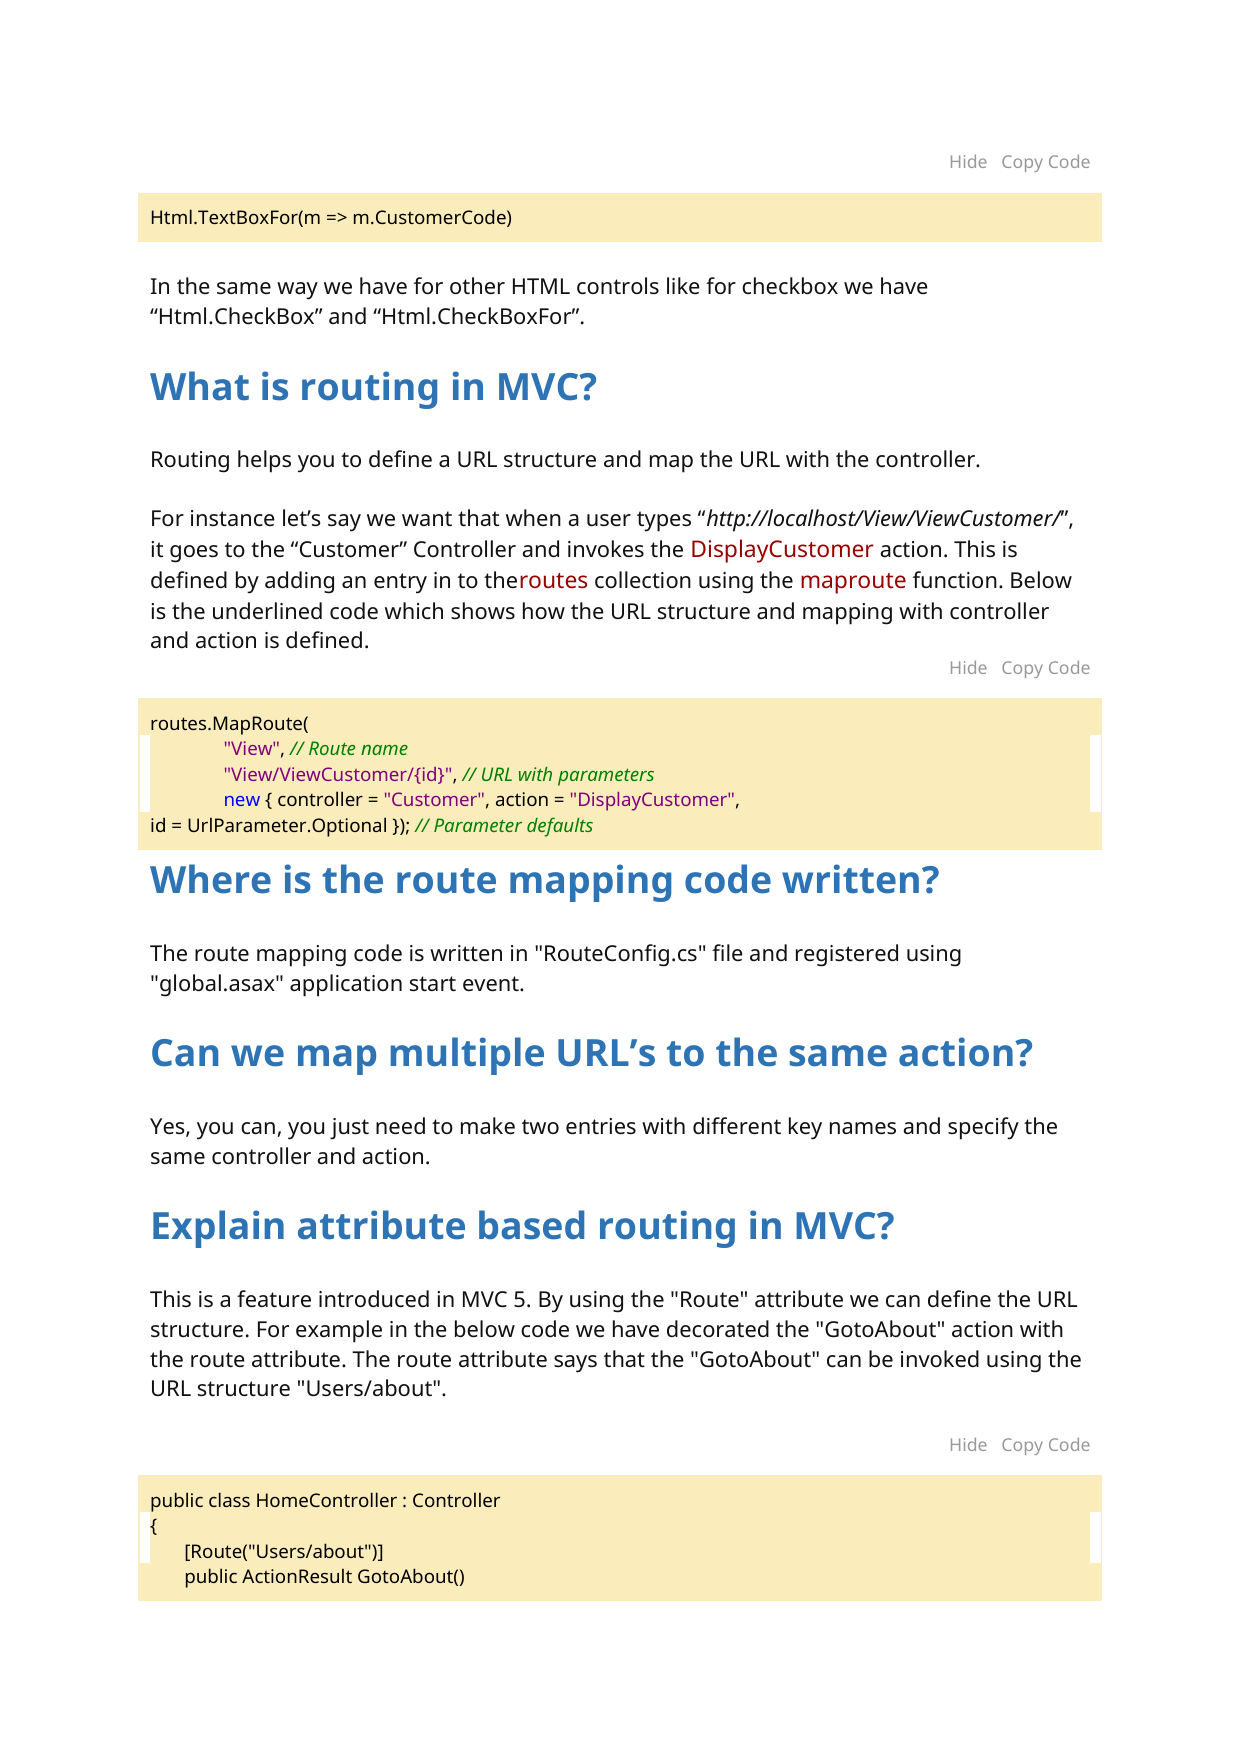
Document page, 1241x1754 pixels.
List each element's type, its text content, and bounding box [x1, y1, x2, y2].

subtitle Where is the route mapping code written? [150, 854, 1090, 905]
text id = UrlParameter.Optional }); // Parameter defaults [140, 800, 1101, 848]
subtitle What is routing in MVC? [150, 360, 1090, 411]
text public class HomeController : Controller [140, 1477, 1101, 1512]
text routes.MapRoute( [140, 700, 1101, 735]
text "View/ViewCustomer/{id}", // URL with parameters [150, 761, 1090, 786]
subtitle Explain attribute based routing in MVC? [150, 1200, 1090, 1251]
text Hide Copy Code [150, 655, 1090, 679]
text public ActionResult GotoAbout() [140, 1552, 1101, 1599]
text Yes, you can, you just need to make two entries with different key names and specify the same controller and action. [150, 1111, 1090, 1171]
text { [150, 1512, 1090, 1538]
text "View", // Route name [150, 735, 1090, 761]
text Routing helps you to define a URL structure and map the URL with the controller. [150, 444, 1090, 474]
text For instance let’s say we want that when a user types “http://localhost/View/ViewCustomer/”, it goes to the “Customer” Controller and invokes the DisplayCustomer action. This is defined by adding an entry in to theroutes collection using the maproute function. Below is the underlined code which shows how the URL structure and mapping with controller and action is defined. [150, 503, 1090, 655]
text [Route("Users/about")] [150, 1538, 1090, 1552]
text Hide Copy Code [150, 1432, 1090, 1456]
text Hide Copy Code [150, 150, 1090, 174]
subtitle Can we map multiple URL’s to the same action? [150, 1027, 1090, 1078]
text new { controller = "Customer", action = "DisplayCustomer", [150, 786, 1090, 800]
text The route mapping code is written in "RouteConfig.cs" file and registered using "global.asax" application start event. [150, 938, 1090, 997]
text This is a feature introduced in MVC 5. By using the "Route" attribute we can define the URL structure. For example in the below code we have decorated the "GotoAbout" action with the route attribute. The route attribute says that the "GotoAbout" can be invoked using the URL structure "Users/about". [150, 1284, 1090, 1403]
text Html.TextBoxFor(m => m.CustomerCode) [140, 194, 1101, 241]
text In the same way we have for other HTML controls like for checkbox we have “Html.CheckBox” and “Html.CheckBoxFor”. [150, 271, 1090, 331]
